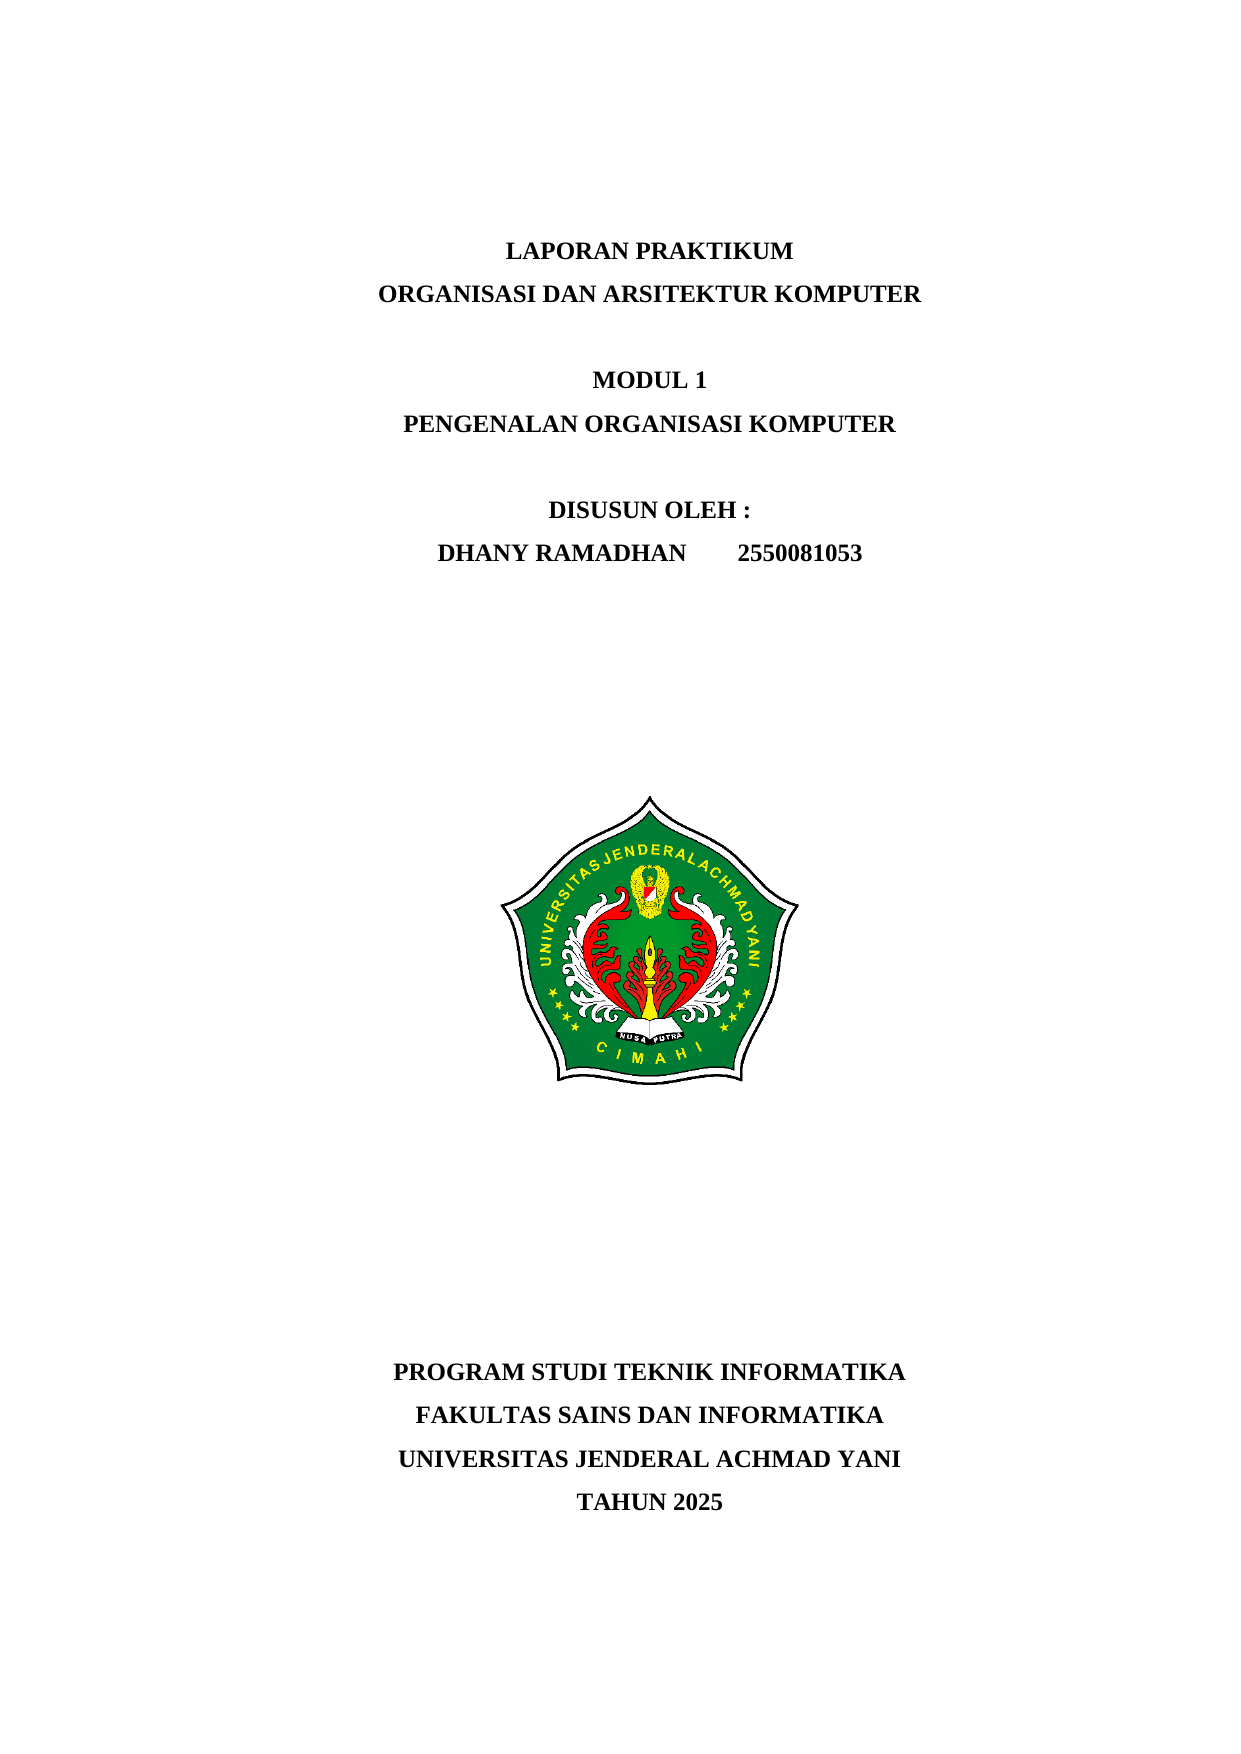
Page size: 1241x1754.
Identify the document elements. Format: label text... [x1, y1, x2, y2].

text MODUL 1 [236, 366, 1063, 394]
text ORGANISASI DAN ARSITEKTUR KOMPUTER [236, 279, 1063, 308]
text UNIVERSITAS JENDERAL ACHMAD YANI [236, 1444, 1063, 1472]
text LAPORAN PRAKTIKUM [236, 236, 1063, 265]
text DISUSUN OLEH : [236, 495, 1063, 524]
text PENGENALAN ORGANISASI KOMPUTER [236, 409, 1063, 437]
text TAHUN 2025 [236, 1487, 1063, 1516]
text DHANY RAMADHAN 2550081053 [236, 538, 1063, 567]
text PROGRAM STUDI TEKNIK INFORMATIKA [236, 1357, 1063, 1386]
text FAKULTAS SAINS DAN INFORMATIKA [236, 1401, 1063, 1429]
picture [500, 796, 799, 1085]
